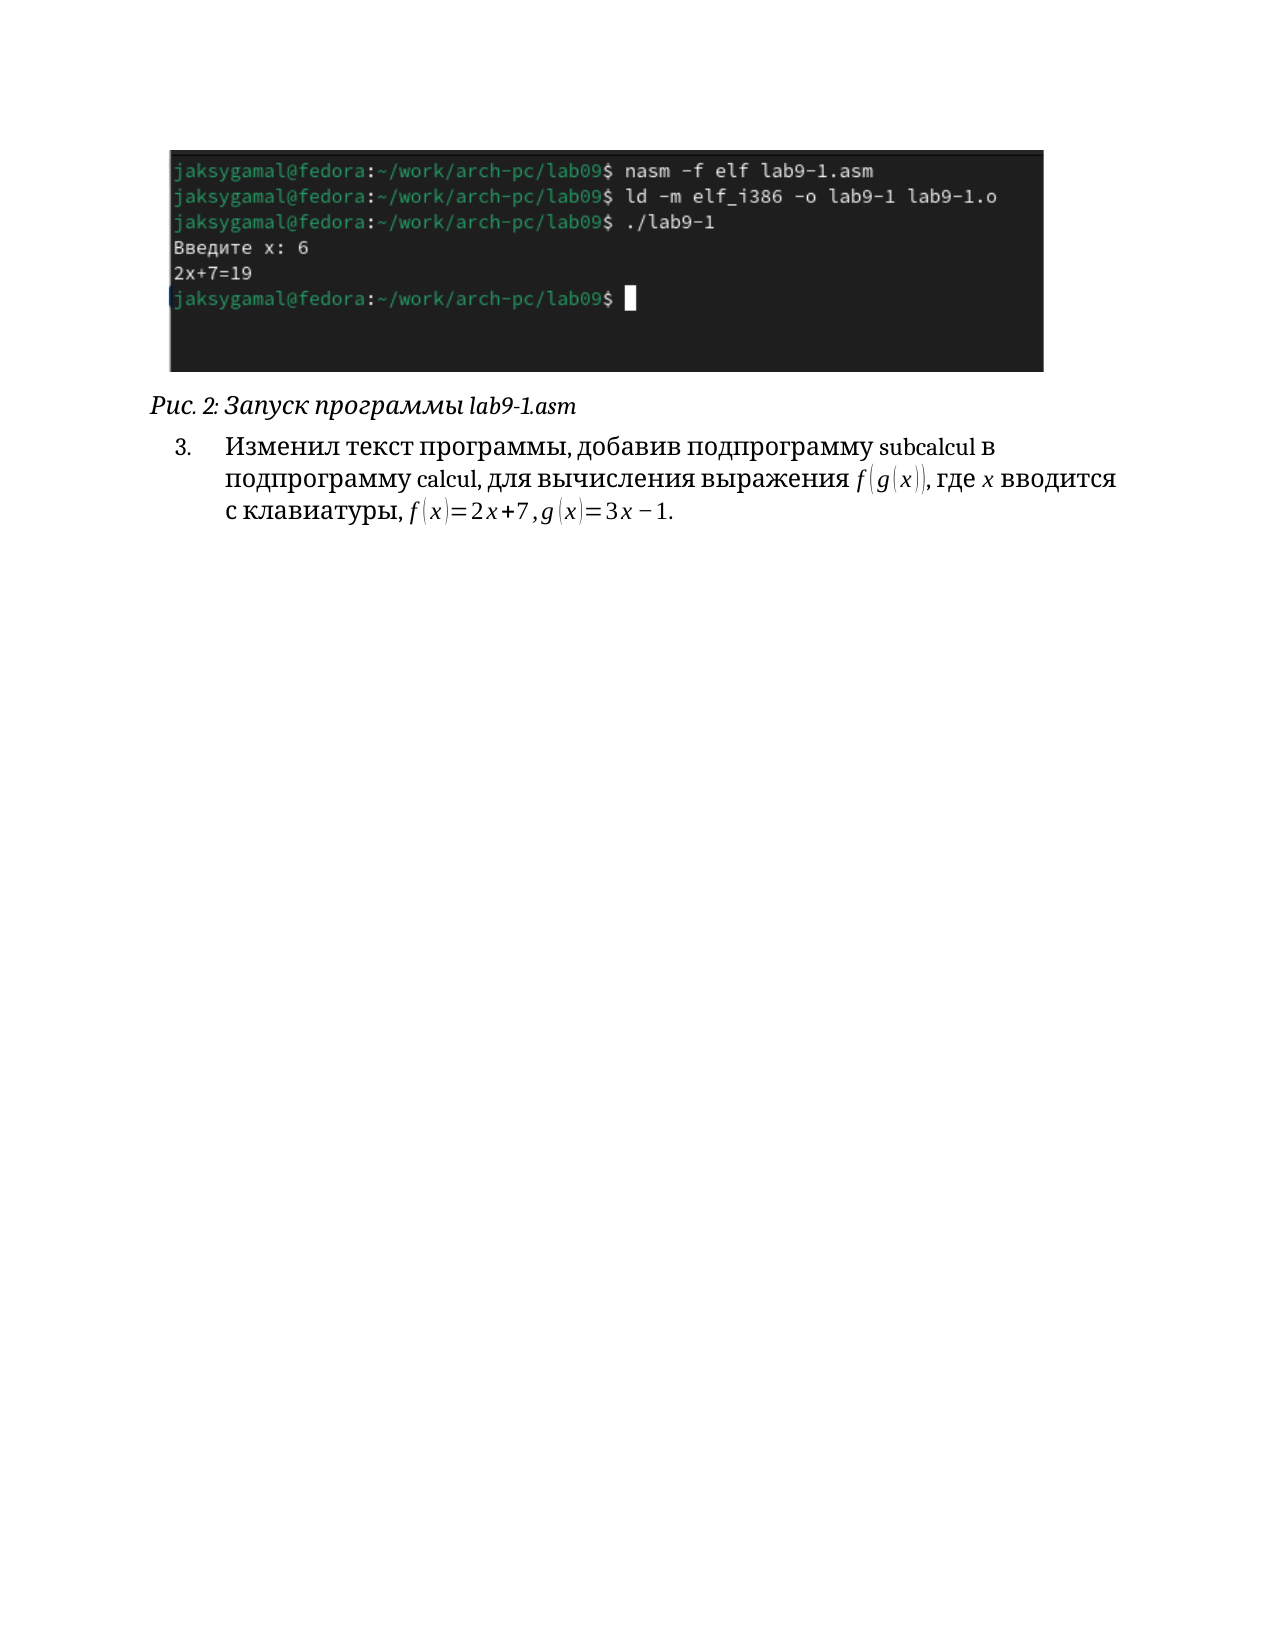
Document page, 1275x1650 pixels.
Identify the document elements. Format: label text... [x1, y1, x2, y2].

text Рис. 2: Запуск программы lab9-1.asm [150, 392, 1125, 421]
list Изменил текст программы, добавив подпрограмму subcalcul в подпрограмму calcul, для вычисления выражения , где вводится с клавиатуры, . [175, 433, 1125, 527]
picture [168, 150, 1044, 372]
